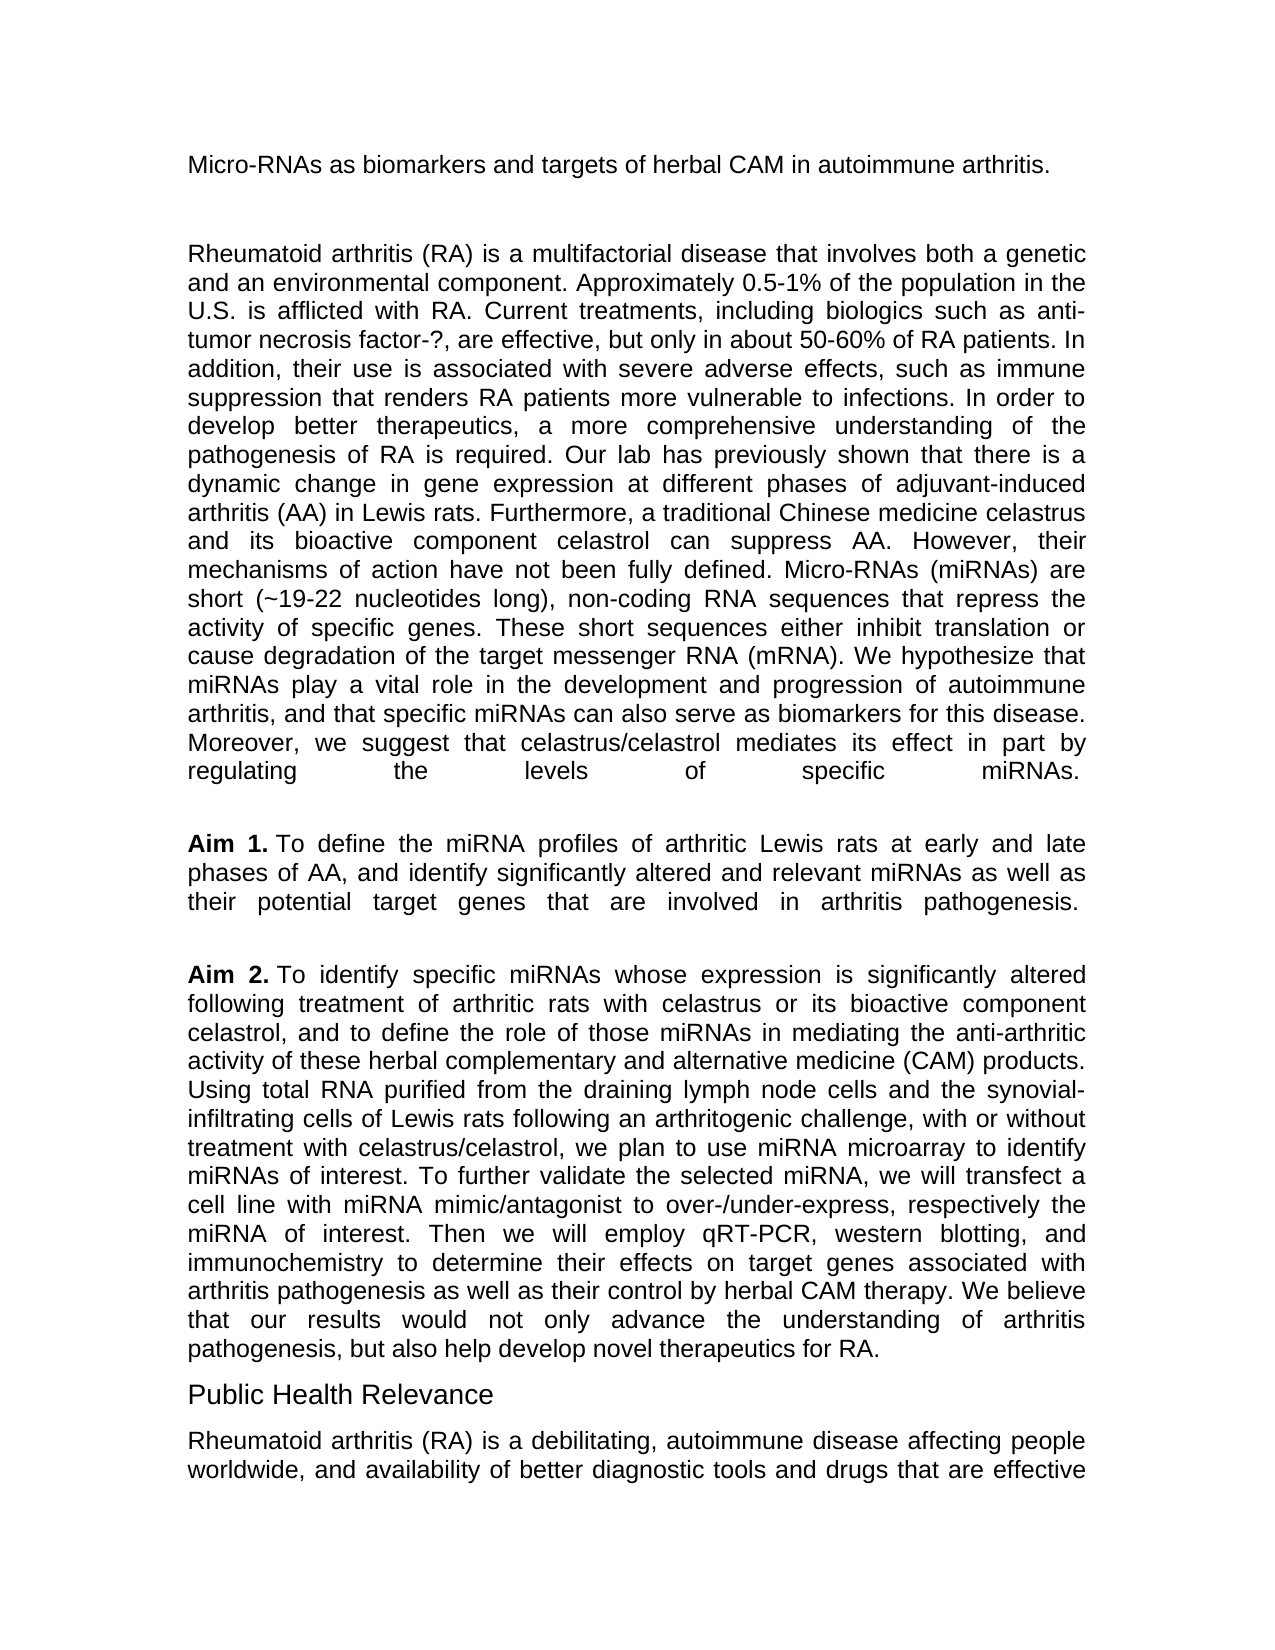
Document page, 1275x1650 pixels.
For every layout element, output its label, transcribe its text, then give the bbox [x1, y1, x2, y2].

text Aim 2. To identify specific miRNAs whose expression is significantly altered following treatment of arthritic rats with celastrus or its bioactive component celastrol, and to define the role of those miRNAs in mediating the anti-arthritic activity of these herbal complementary and alternative medicine (CAM) products. Using total RNA purified from the draining lymph node cells and the synovial-infiltrating cells of Lewis rats following an arthritogenic challenge, with or without treatment with celastrus/celastrol, we plan to use miRNA microarray to identify miRNAs of interest. To further validate the selected miRNA, we will transfect a cell line with miRNA mimic/antagonist to over-/under-express, respectively the miRNA of interest. Then we will employ qRT-PCR, western blotting, and immunochemistry to determine their effects on target genes associated with arthritis pathogenesis as well as their control by herbal CAM therapy. We believe that our results would not only advance the understanding of arthritis pathogenesis, but also help develop novel therapeutics for RA. [187, 960, 1087, 1362]
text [187, 1426, 1087, 1484]
text Public Health Relevance [187, 1378, 1087, 1411]
text Aim 1. To define the miRNA profiles of arthritic Lewis rats at early and late phases of AA, and identify significantly altered and relevant miRNAs as well as their potential target genes that are involved in arthritis pathogenesis. [187, 829, 1087, 944]
text Micro-RNAs as biomarkers and targets of herbal CAM in autoimmune arthritis. [187, 150, 1087, 179]
text Rheumatoid arthritis (RA) is a multifactorial disease that involves both a genetic and an environmental component. Approximately 0.5-1% of the population in the U.S. is afflicted with RA. Current treatments, including biologics such as anti-tumor necrosis factor-?, are effective, but only in about 50-60% of RA patients. In addition, their use is associated with severe adverse effects, such as immune suppression that renders RA patients more vulnerable to infections. In order to develop better therapeutics, a more comprehensive understanding of the pathogenesis of RA is required. Our lab has previously shown that there is a dynamic change in gene expression at different phases of adjuvant-induced arthritis (AA) in Lewis rats. Furthermore, a traditional Chinese medicine celastrus and its bioactive component celastrol can suppress AA. However, their mechanisms of action have not been fully defined. Micro-RNAs (miRNAs) are short (~19-22 nucleotides long), non-coding RNA sequences that repress the activity of specific genes. These short sequences either inhibit translation or cause degradation of the target messenger RNA (mRNA). We hypothesize that miRNAs play a vital role in the development and progression of autoimmune arthritis, and that specific miRNAs can also serve as biomarkers for this disease. Moreover, we suggest that celastrus/celastrol mediates its effect in part by regulating the levels of specific miRNAs. [187, 239, 1087, 814]
